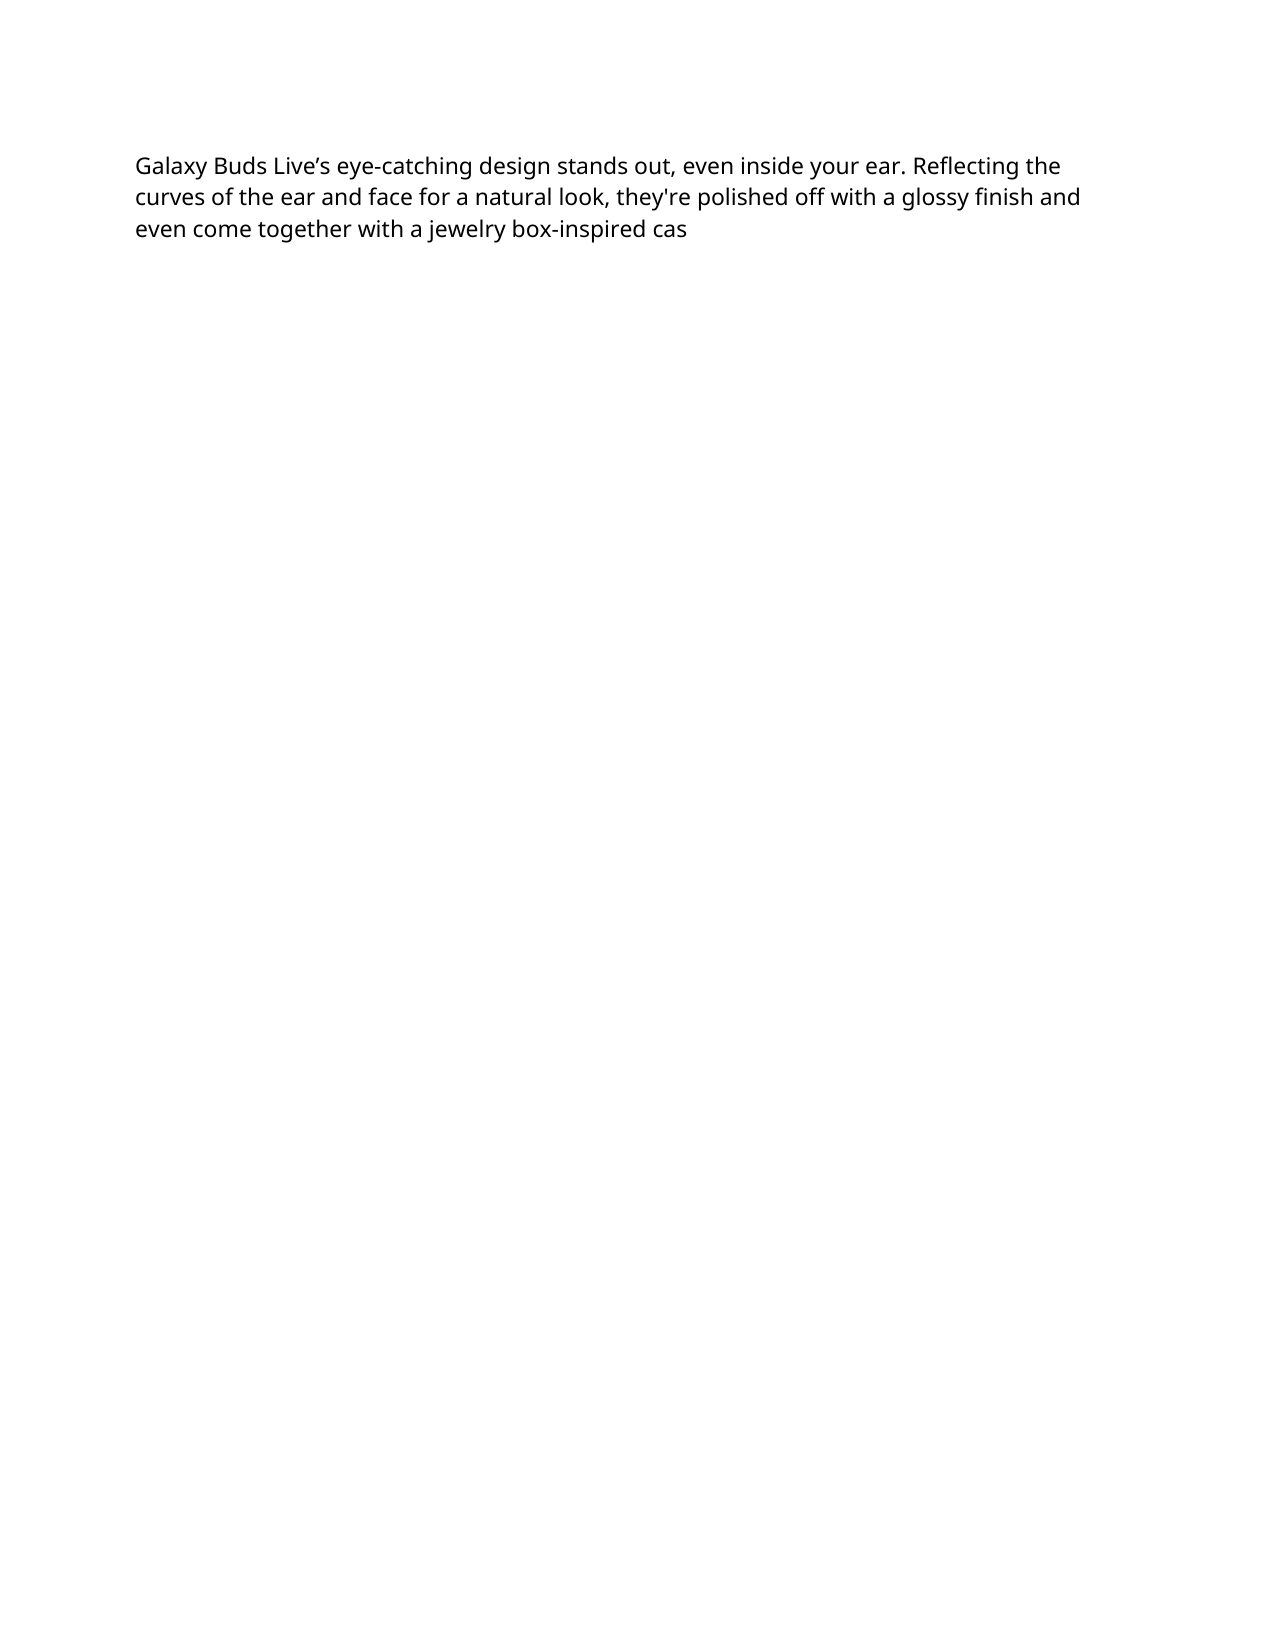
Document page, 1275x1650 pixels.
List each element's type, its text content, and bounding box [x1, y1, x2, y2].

text Galaxy Buds Live’s eye-catching design stands out, even inside your ear. Reflecting the curves of the ear and face for a natural look, they're polished off with a glossy finish and even come together with a jewelry box-inspired cas [135, 150, 1125, 244]
